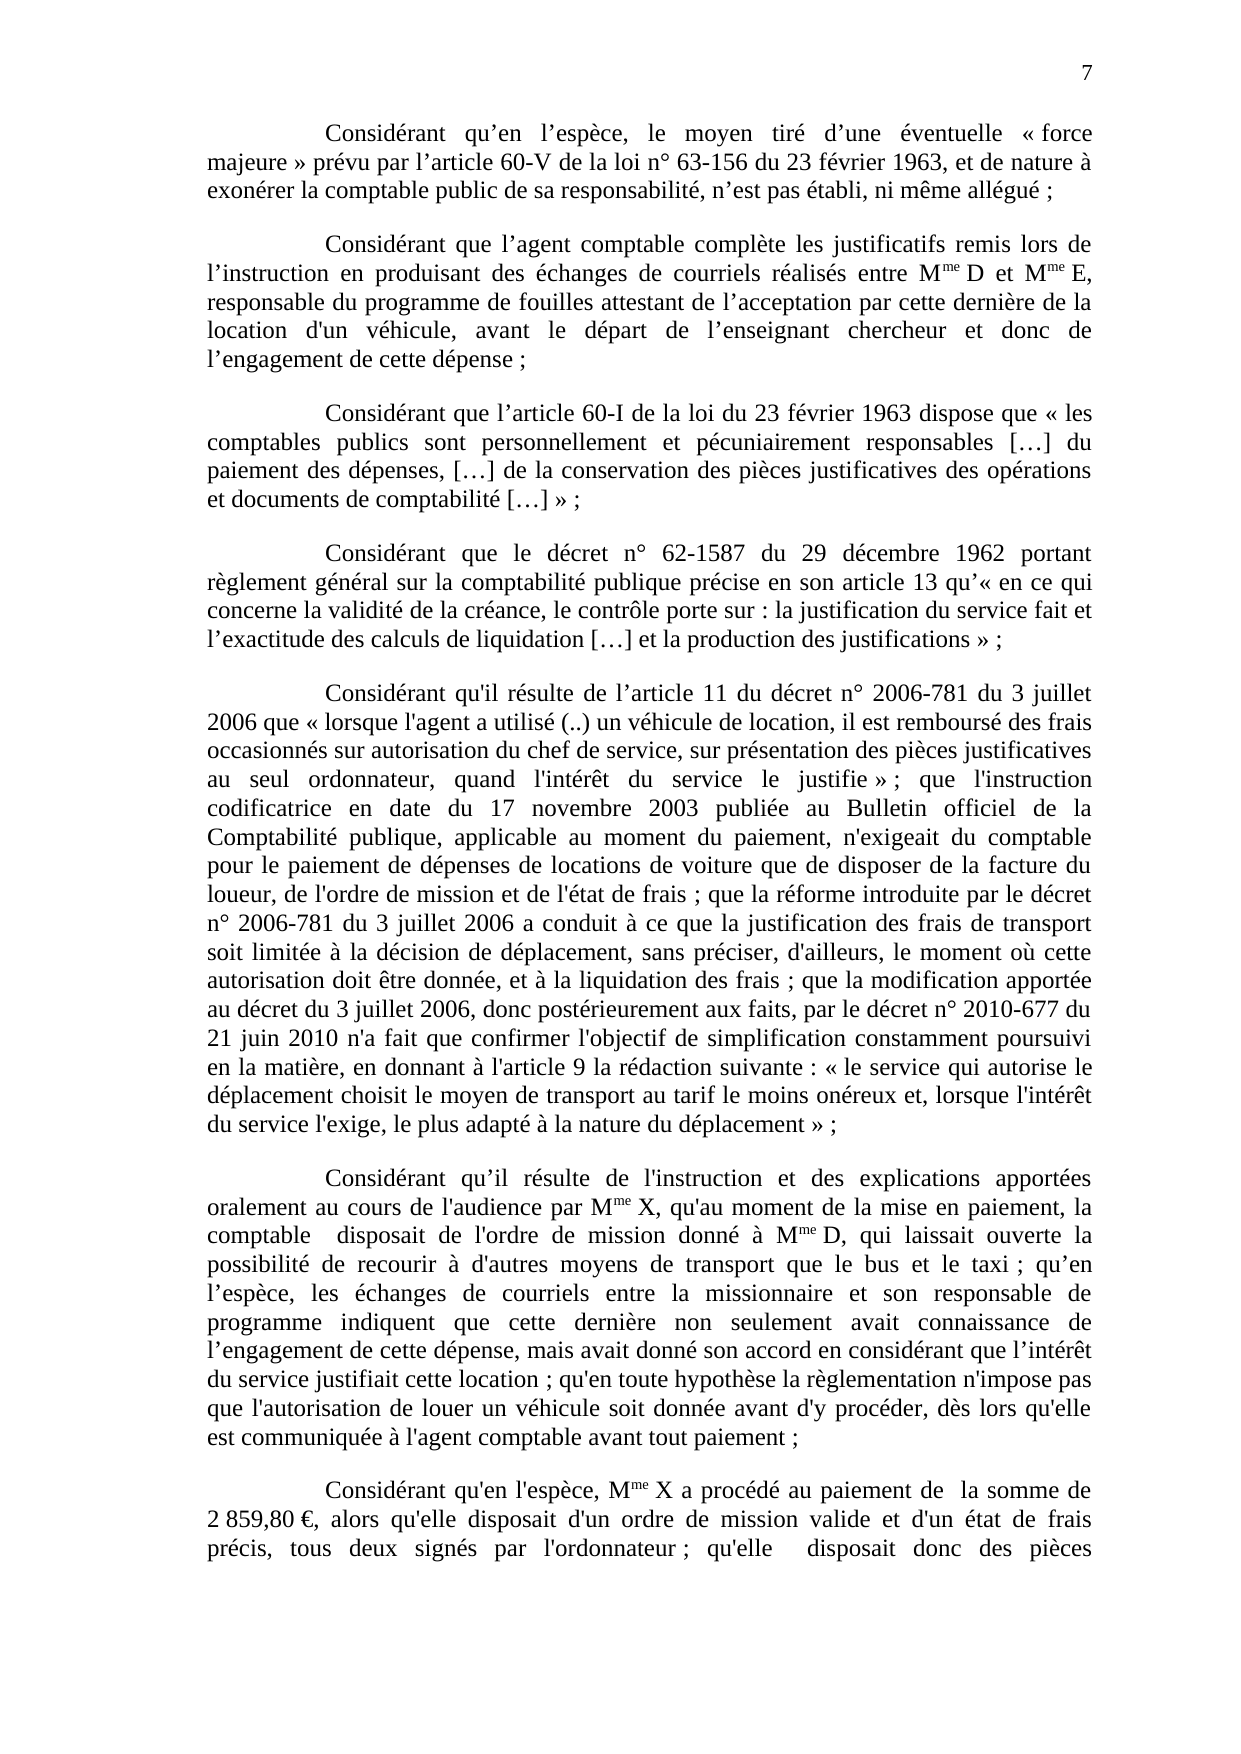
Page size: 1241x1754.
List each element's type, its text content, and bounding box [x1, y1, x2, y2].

text Considérant qu’en l’espèce, le moyen tiré d’une éventuelle « force majeure » prévu par l’article 60-V de la loi n° 63-156 du 23 février 1963, et de nature à exonérer la comptable public de sa responsabilité, n’est pas établi, ni même allégué ; [207, 118, 1092, 204]
text Considérant que l’article 60-I de la loi du 23 février 1963 dispose que « les comptables publics sont personnellement et pécuniairement responsables […] du paiement des dépenses, […] de la conservation des pièces justificatives des opérations et documents de comptabilité […] » ; [207, 398, 1092, 513]
text Considérant qu'il résulte de l’article 11 du décret n° 2006-781 du 3 juillet 2006 que « lorsque l'agent a utilisé (..) un véhicule de location, il est remboursé des frais occasionnés sur autorisation du chef de service, sur présentation des pièces justificatives au seul ordonnateur, quand l'intérêt du service le justifie » ; que l'instruction codificatrice en date du 17 novembre 2003 publiée au Bulletin officiel de la Comptabilité publique, applicable au moment du paiement, n'exigeait du comptable pour le paiement de dépenses de locations de voiture que de disposer de la facture du loueur, de l'ordre de mission et de l'état de frais ; que la réforme introduite par le décret n° 2006-781 du 3 juillet 2006 a conduit à ce que la justification des frais de transport soit limitée à la décision de déplacement, sans préciser, d'ailleurs, le moment où cette autorisation doit être donnée, et à la liquidation des frais ; que la modification apportée au décret du 3 juillet 2006, donc postérieurement aux faits, par le décret n° 2010-677 du 21 juin 2010 n'a fait que confirmer l'objectif de simplification constamment poursuivi en la matière, en donnant à l'article 9 la rédaction suivante : « le service qui autorise le déplacement choisit le moyen de transport au tarif le moins onéreux et, lorsque l'intérêt du service l'exige, le plus adapté à la nature du déplacement » ; [207, 678, 1092, 1138]
text Considérant qu’il résulte de l'instruction et des explications apportées oralement au cours de l'audience par Mme X, qu'au moment de la mise en paiement, la comptable disposait de l'ordre de mission donné à Mme D, qui laissait ouverte la possibilité de recourir à d'autres moyens de transport que le bus et le taxi ; qu’en l’espèce, les échanges de courriels entre la missionnaire et son responsable de programme indiquent que cette dernière non seulement avait connaissance de l’engagement de cette dépense, mais avait donné son accord en considérant que l’intérêt du service justifiait cette location ; qu'en toute hypothèse la règlementation n'impose pas que l'autorisation de louer un véhicule soit donnée avant d'y procéder, dès lors qu'elle est communiquée à l'agent comptable avant tout paiement ; [207, 1163, 1092, 1451]
text Considérant que l’agent comptable complète les justificatifs remis lors de l’instruction en produisant des échanges de courriels réalisés entre Mme D et Mme E, responsable du programme de fouilles attestant de l’acceptation par cette dernière de la location d'un véhicule, avant le départ de l’enseignant chercheur et donc de l’engagement de cette dépense ; [207, 229, 1092, 373]
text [207, 1476, 1092, 1562]
text Considérant que le décret n° 62-1587 du 29 décembre 1962 portant règlement général sur la comptabilité publique précise en son article 13 qu’« en ce qui concerne la validité de la créance, le contrôle porte sur : la justification du service fait et l’exactitude des calculs de liquidation […] et la production des justifications » ; [207, 538, 1092, 653]
